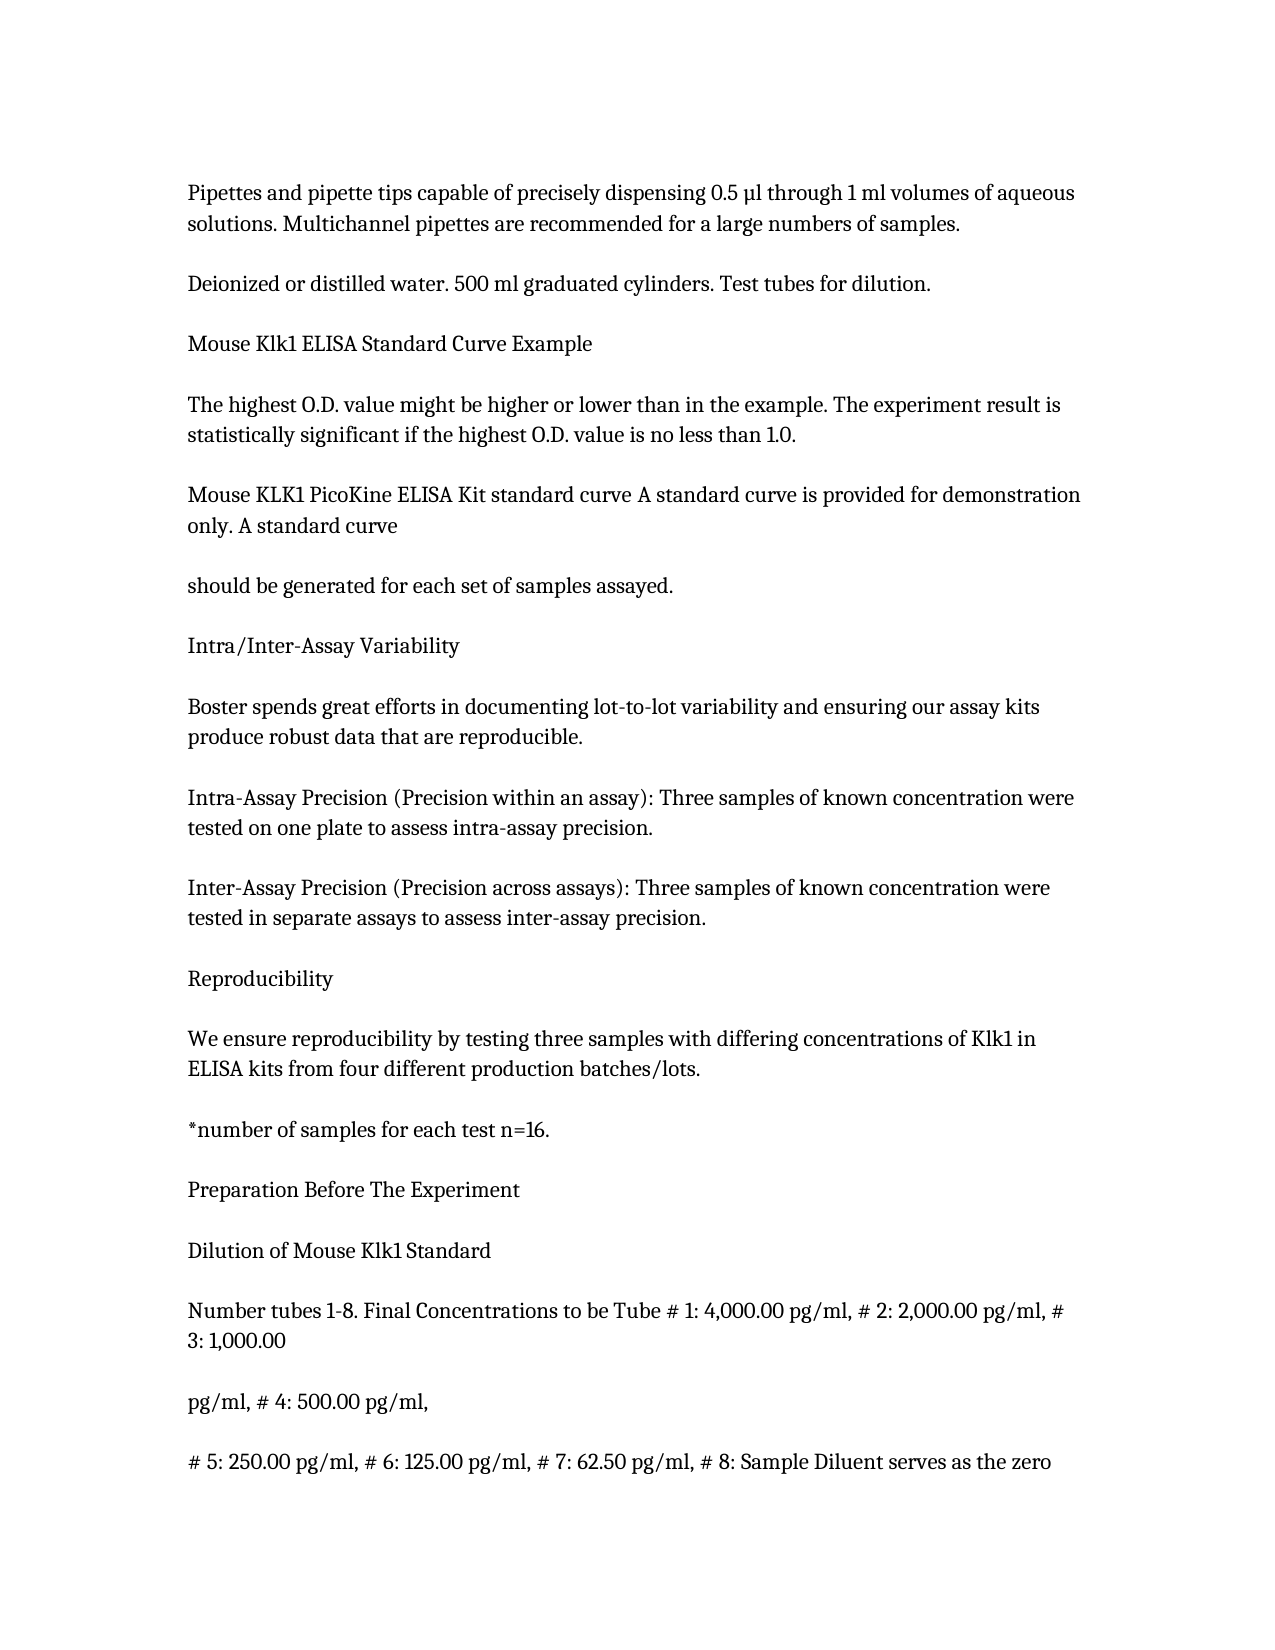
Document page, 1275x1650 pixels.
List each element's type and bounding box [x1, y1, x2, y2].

text [187, 150, 1087, 1475]
